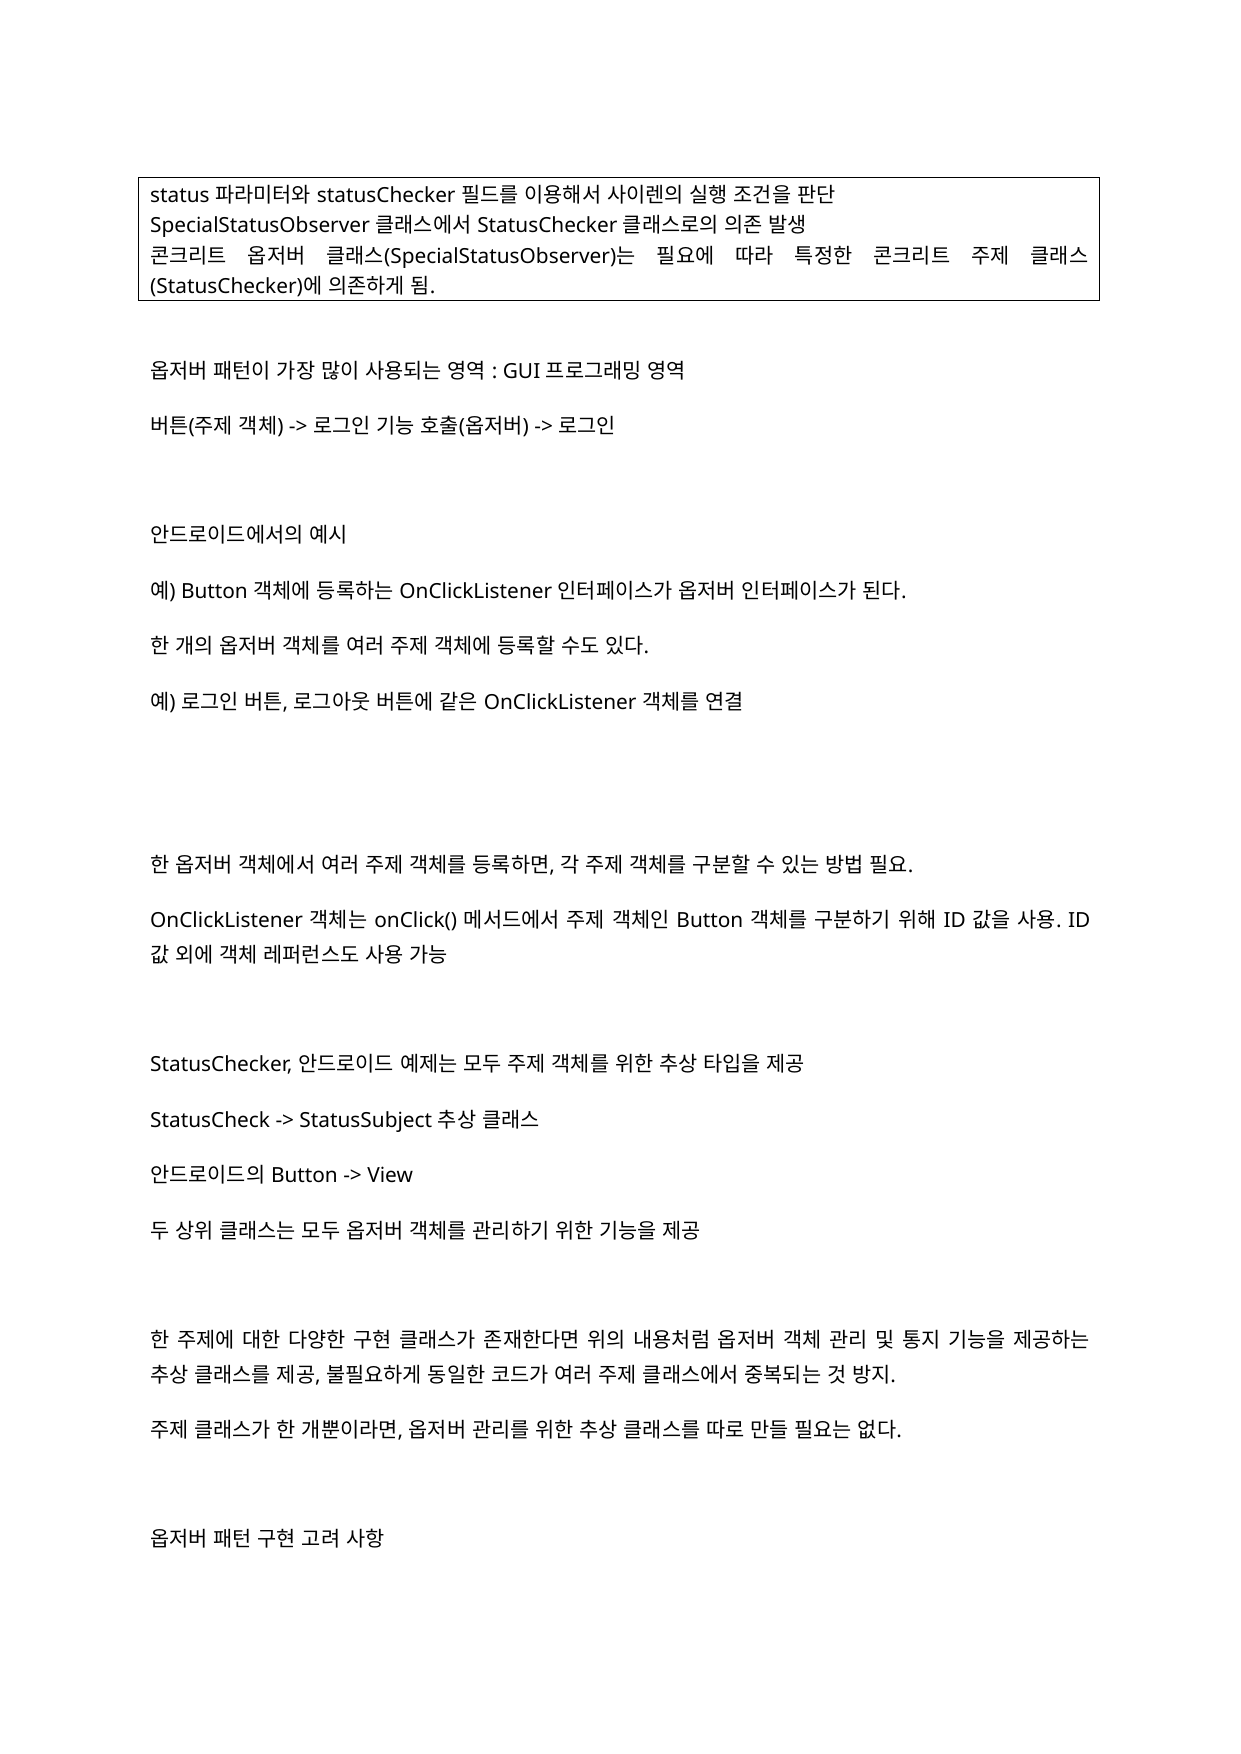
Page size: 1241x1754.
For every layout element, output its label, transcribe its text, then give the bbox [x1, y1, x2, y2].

text StatusCheck -> StatusSubject 추상 클래스 [150, 1103, 1090, 1133]
text 예) Button 객체에 등록하는 OnClickListener 인터페이스가 옵저버 인터페이스가 된다. [150, 574, 1090, 604]
text 옵저버 패턴이 가장 많이 사용되는 영역 : GUI 프로그래밍 영역 [150, 354, 1090, 384]
text 한 옵저버 객체에서 여러 주제 객체를 등록하면, 각 주제 객체를 구분할 수 있는 방법 필요. [150, 848, 1090, 878]
text 버튼(주제 객체) -> 로그인 기능 호출(옵저버) -> 로그인 [150, 409, 1090, 440]
text StatusChecker, 안드로이드 예제는 모두 주제 객체를 위한 추상 타입을 제공 [150, 1047, 1090, 1078]
text 안드로이드의 Button -> View [150, 1158, 1090, 1189]
text 예) 로그인 버튼, 로그아웃 버튼에 같은 OnClickListener 객체를 연결 [150, 685, 1090, 716]
text 한 개의 옵저버 객체를 여러 주제 객체에 등록할 수도 있다. [150, 630, 1090, 660]
text 옵저버 패턴 구현 고려 사항 [150, 1522, 1090, 1553]
text OnClickListener 객체는 onClick() 메서드에서 주제 객체인 Button 객체를 구분하기 위해 ID 값을 사용. ID 값 외에 객체 레퍼런스도 사용 가능 [150, 903, 1090, 968]
text 두 상위 클래스는 모두 옵저버 객체를 관리하기 위한 기능을 제공 [150, 1214, 1090, 1244]
text 주제 클래스가 한 개뿐이라면, 옵저버 관리를 위한 추상 클래스를 따로 만들 필요는 없다. [150, 1413, 1090, 1444]
text 한 주제에 대한 다양한 구현 클래스가 존재한다면 위의 내용처럼 옵저버 객체 관리 및 통지 기능을 제공하는 추상 클래스를 제공, 불필요하게 동일한 코드가 여러 주제 클래스에서 중복되는 것 방지. [150, 1323, 1090, 1388]
table_cell status 파라미터와 statusChecker 필드를 이용해서 사이렌의 실행 조건을 판단 SpecialStatusObserver 클래스에서 StatusChecker 클래스로의 의존 발생 콘크리트 옵저버 클래스(SpecialStatusObserver)는 필요에 따라 특정한 콘크리트 주제 클래스(StatusChecker)에 의존하게 됨. [139, 178, 1099, 299]
text 안드로이드에서의 예시 [150, 519, 1090, 549]
